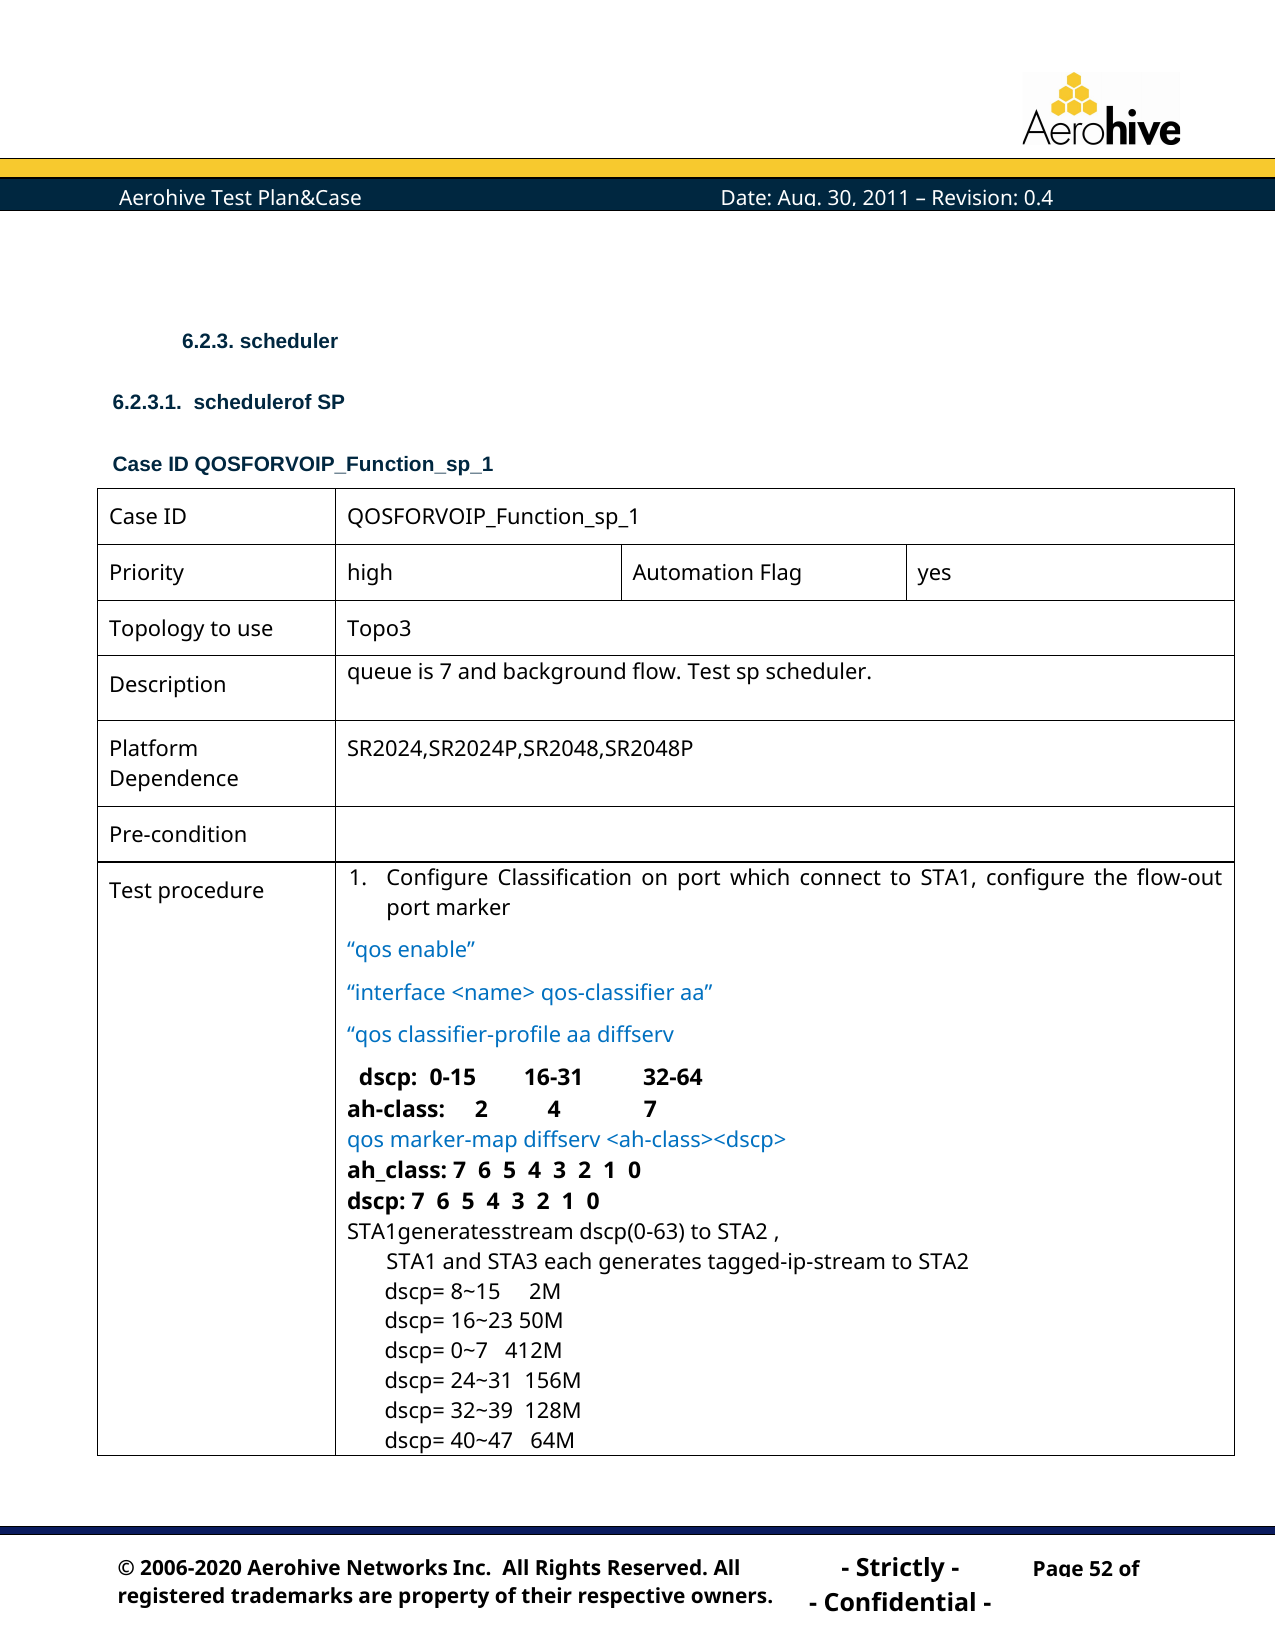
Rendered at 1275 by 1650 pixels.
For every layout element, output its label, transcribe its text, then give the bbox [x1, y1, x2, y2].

table_cell Pre-condition [98, 807, 335, 861]
table_cell yes [907, 545, 1234, 599]
picture [1022, 72, 1181, 145]
table_cell Description [98, 656, 335, 720]
table_cell high [336, 545, 621, 599]
table_cell Topology to use [98, 601, 335, 655]
table_cell Priority [98, 545, 335, 599]
table_cell SR2024,SR2024P,SR2048,SR2048P [336, 721, 1234, 806]
table_cell Automation Flag [622, 545, 906, 599]
table_cell Topo3 [336, 601, 1234, 655]
subtitle 6.2.3.1. schedulerof SP [112, 390, 1162, 414]
table_cell queue is 7 and background flow. Test sp scheduler. [336, 656, 1234, 720]
subtitle Case ID QOSFORVOIP_Function_sp_1 [112, 451, 1162, 475]
table_cell [336, 807, 1234, 861]
table_header QOSFORVOIP_Function_sp_1 [336, 489, 1234, 544]
table_header Case ID [98, 489, 335, 544]
table_cell Platform Dependence [98, 721, 335, 806]
subtitle 6.2.3. scheduler [182, 328, 1162, 352]
table_cell Test procedure [98, 863, 335, 1454]
